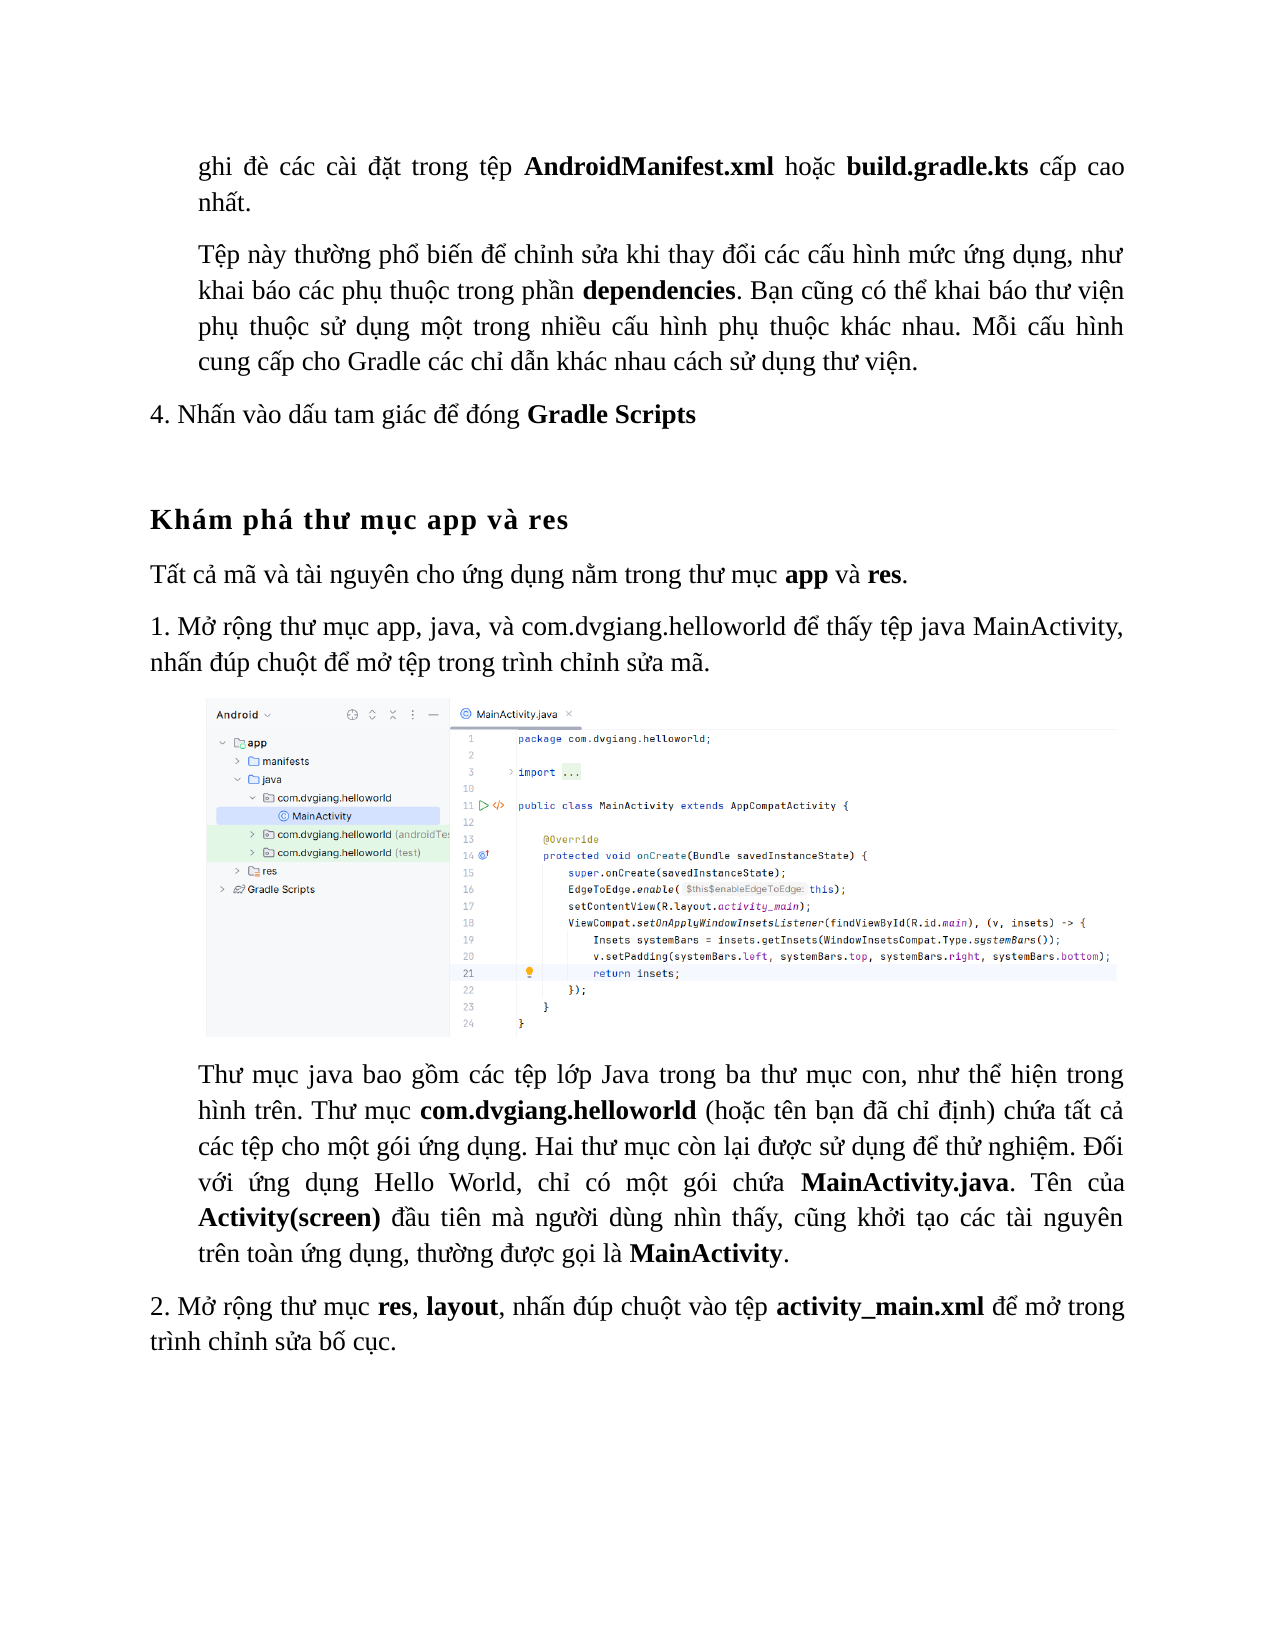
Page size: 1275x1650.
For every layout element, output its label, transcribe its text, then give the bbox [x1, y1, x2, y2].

list Mở rộng thư mục app, java, và com.dvgiang.helloworld để thấy tệp java MainActivity, nhấn đúp chuột để mở tệp trong trình chỉnh sửa mã. [150, 610, 1125, 677]
list Mở rộng thư mục res, layout, nhấn đúp chuột vào tệp activity_main.xml để mở trong trình chỉnh sửa bố cục. [150, 1290, 1125, 1357]
list Tệp này thường phổ biến để chỉnh sửa khi thay đổi các cấu hình mức ứng dụng, như khai báo các phụ thuộc trong phần dependencies. Bạn cũng có thể khai báo thư viện phụ thuộc sử dụng một trong nhiều cấu hình phụ thuộc khác nhau. Mỗi cấu hình cung cấp cho Gradle các chỉ dẫn khác nhau cách sử dụng thư viện. [198, 238, 1125, 376]
list Thư mục java bao gồm các tệp lớp Java trong ba thư mục con, như thể hiện trong hình trên. Thư mục com.dvgiang.helloworld (hoặc tên bạn đã chỉ định) chứa tất cả các tệp cho một gói ứng dụng. Hai thư mục còn lại được sử dụng để thử nghiệm. Đối với ứng dụng Hello World, chỉ có một gói chứa MainActivity.java. Tên của Activity(screen) đầu tiên mà người dùng nhìn thấy, cũng khởi tạo các tài nguyên trên toàn ứng dụng, thường được gọi là MainActivity. [198, 1059, 1125, 1268]
picture [206, 698, 1117, 1037]
list Tất cả mã và tài nguyên cho ứng dụng nằm trong thư mục app và res. [150, 558, 1125, 589]
subtitle Khám phá thư mục app và res [150, 502, 1125, 536]
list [198, 150, 1125, 217]
list Nhấn vào dấu tam giác để đóng Gradle Scripts [150, 398, 1125, 429]
